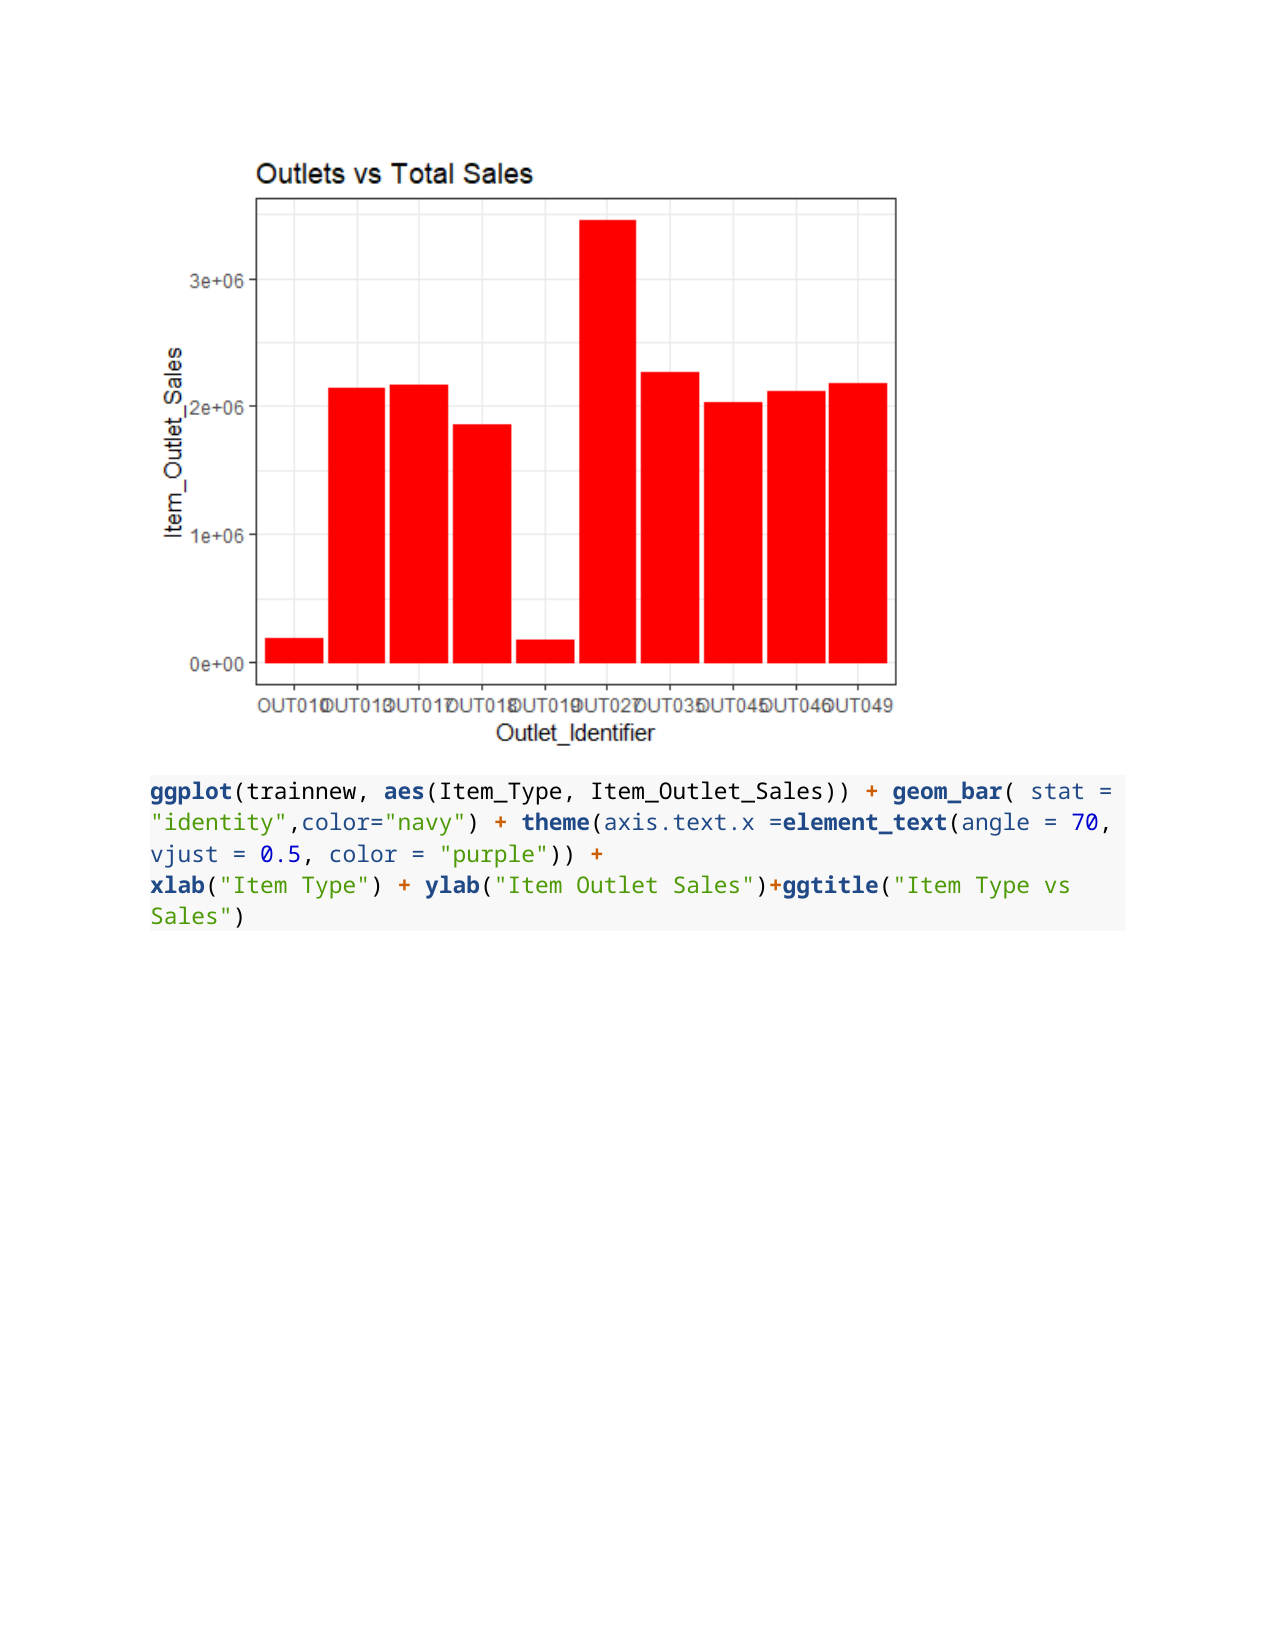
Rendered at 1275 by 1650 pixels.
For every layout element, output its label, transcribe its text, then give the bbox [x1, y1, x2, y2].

text ggplot(trainnew, aes(Item_Type, Item_Outlet_Sales)) + geom_bar( stat = "identity",color="navy") + theme(axis.text.x =element_text(angle = 70, vjust = 0.5, color = "purple")) + xlab("Item Type") + ylab("Item Outlet Sales")+ggtitle("Item Type vs Sales") [246, 775, 1125, 931]
picture [150, 150, 908, 757]
